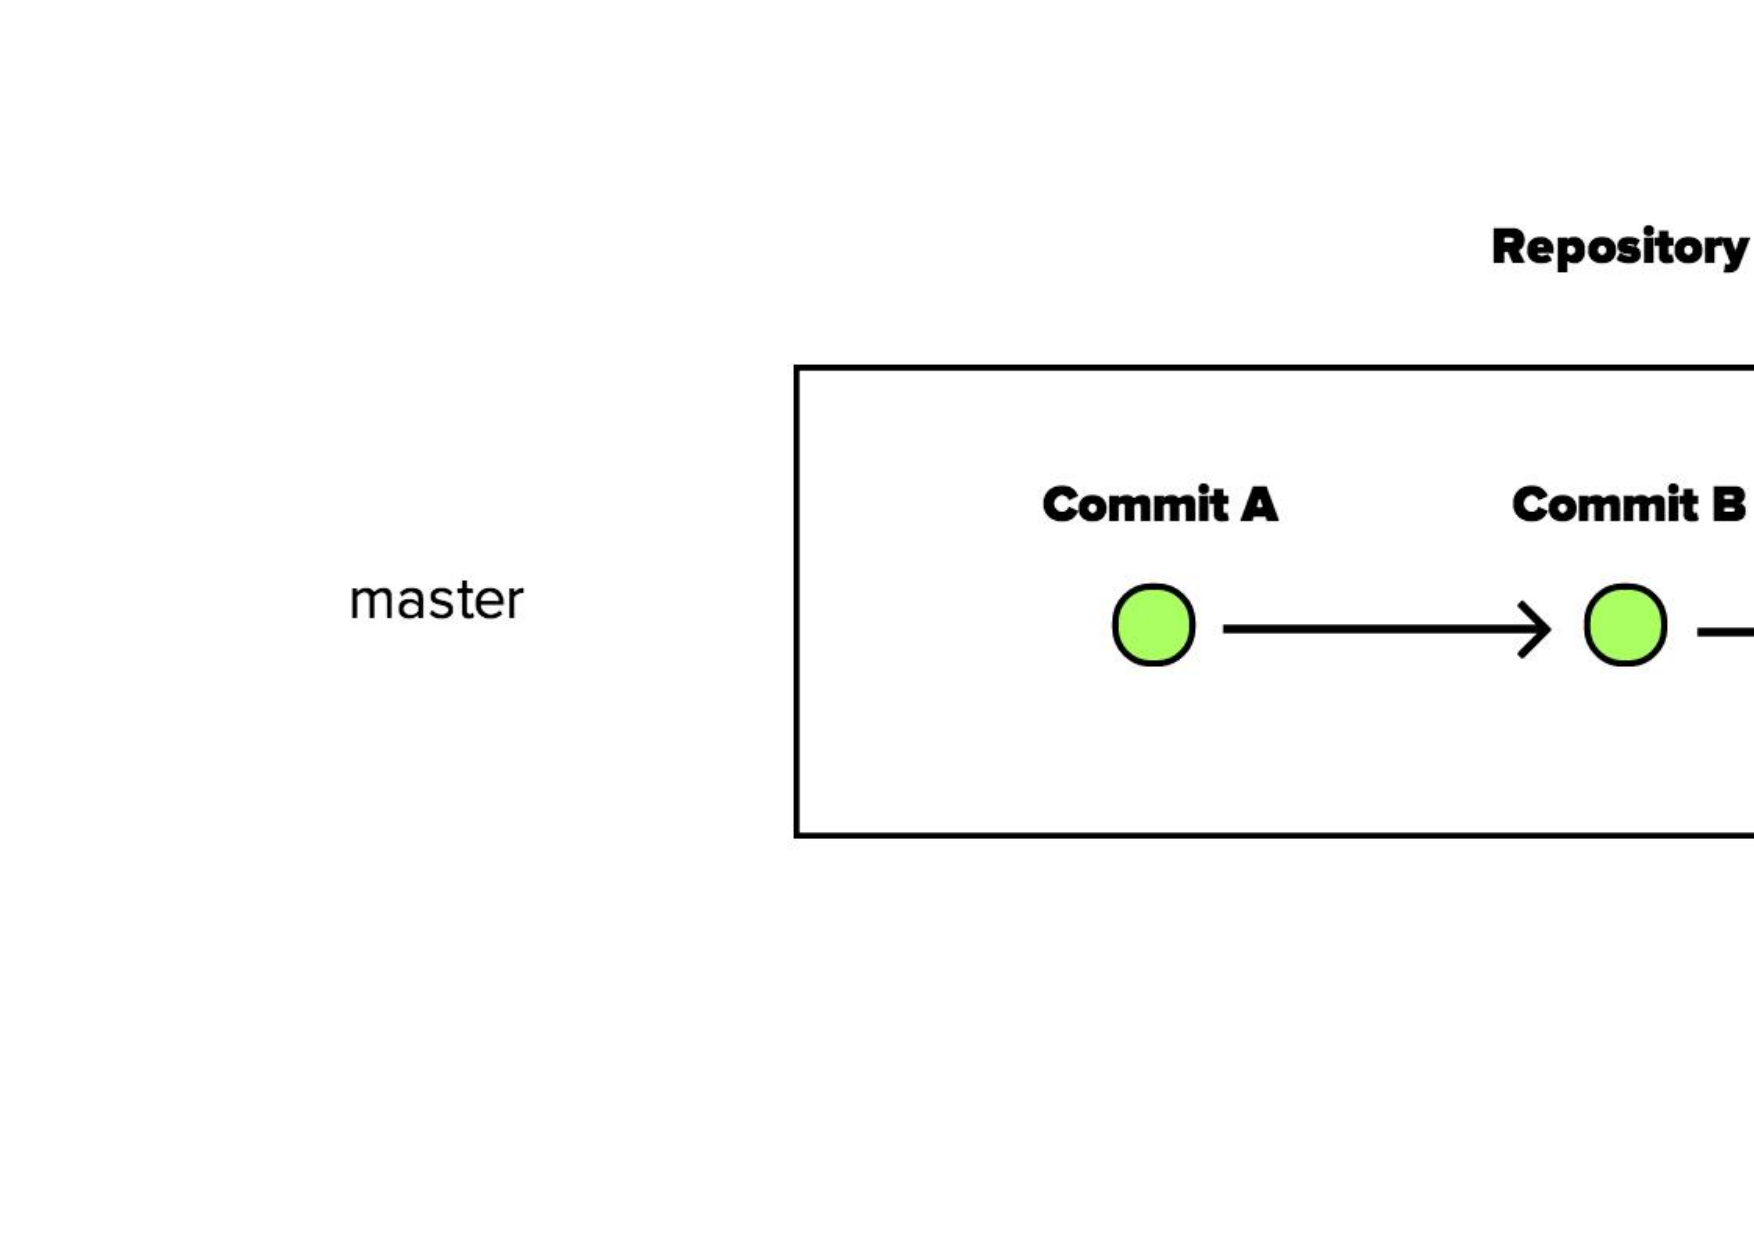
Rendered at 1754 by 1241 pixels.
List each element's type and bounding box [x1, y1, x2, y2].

picture [150, 150, 1754, 1047]
